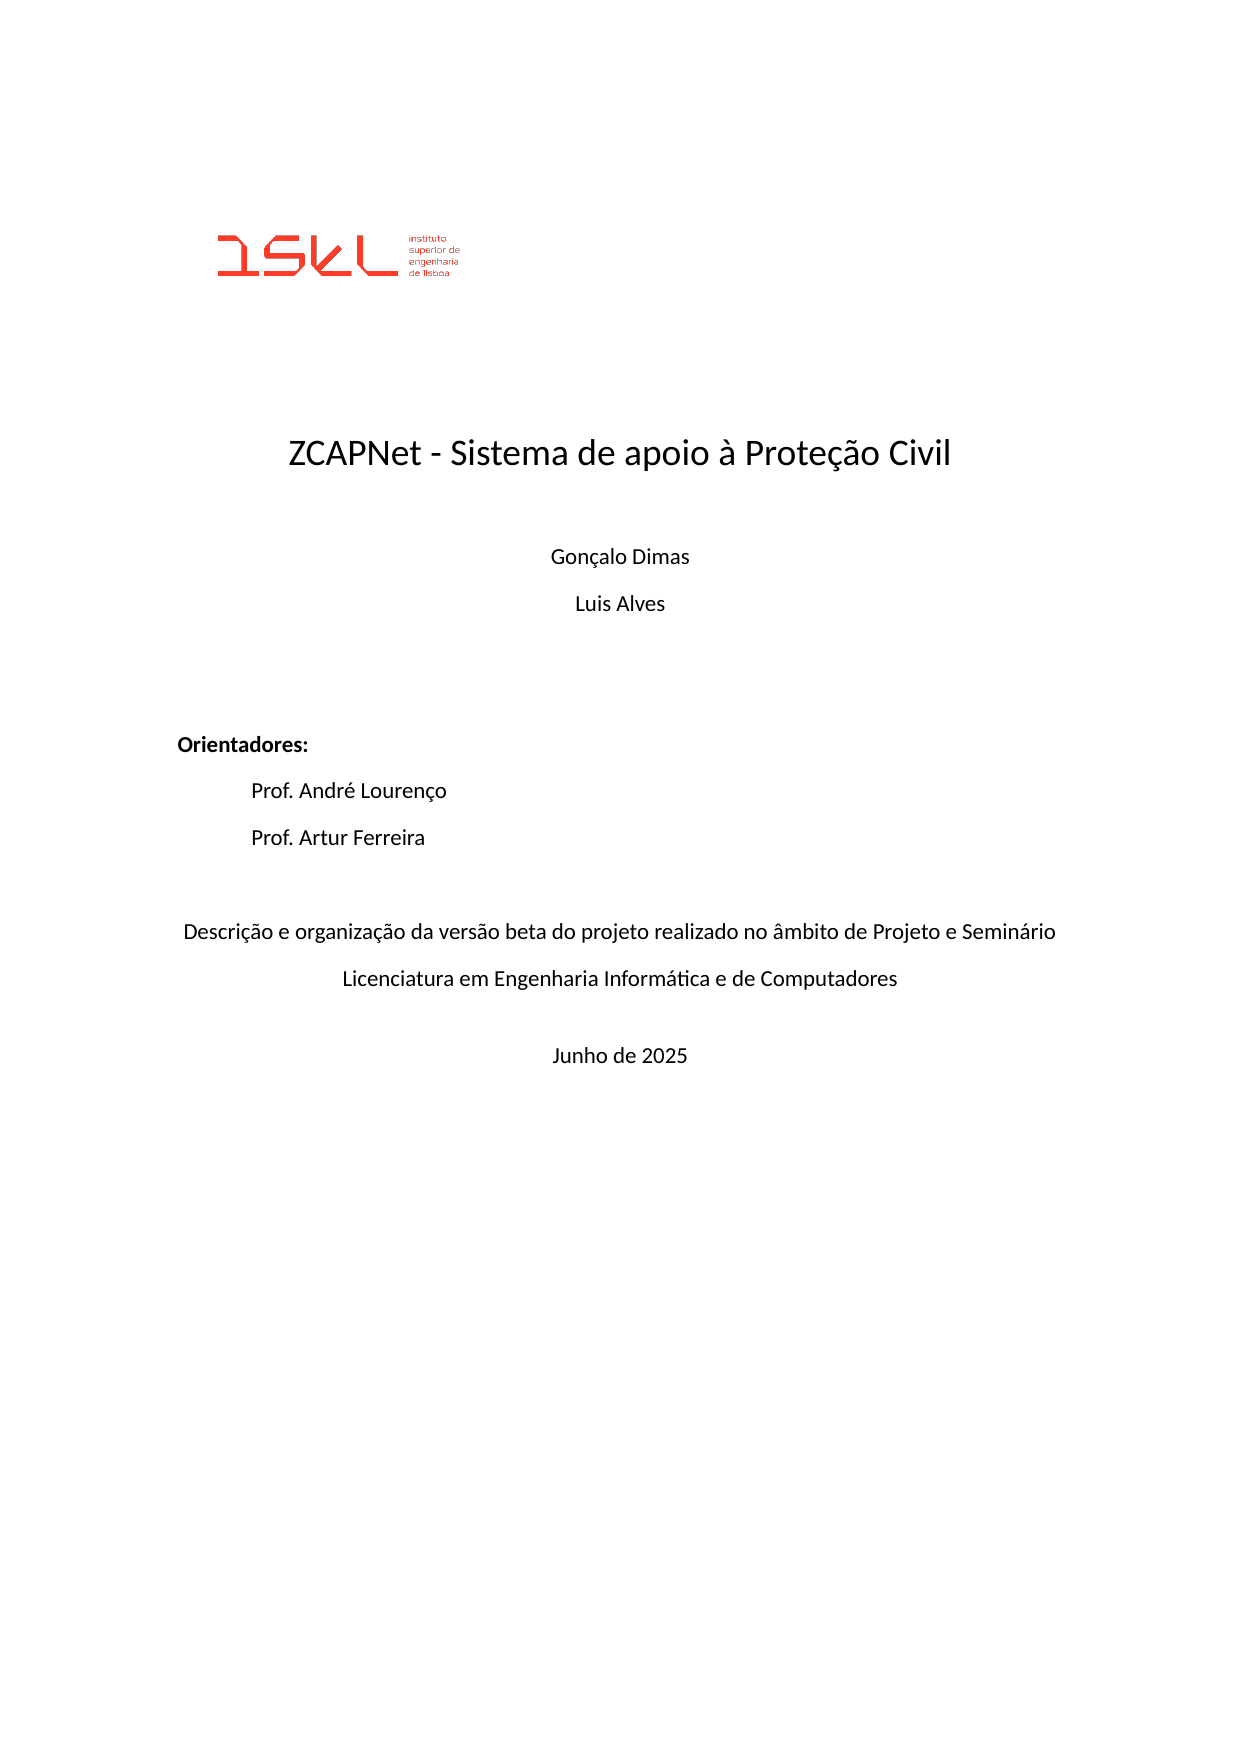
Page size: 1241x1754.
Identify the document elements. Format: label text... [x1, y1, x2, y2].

text Gonçalo Dimas [177, 542, 1063, 570]
text Descrição e organização da versão beta do projeto realizado no âmbito de Projeto e Seminário [177, 917, 1063, 945]
text Junho de 2025 [177, 1011, 1063, 1069]
text Prof. André Lourenço [177, 777, 1063, 804]
text Prof. Artur Ferreira [177, 823, 1063, 851]
picture [177, 194, 500, 317]
text Luis Alves [177, 589, 1063, 617]
text Orientadores: [177, 730, 1063, 758]
text Licenciatura em Engenharia Informática e de Computadores [177, 964, 1063, 992]
text ZCAPNet - Sistema de apoio à Proteção Civil [177, 429, 1063, 475]
